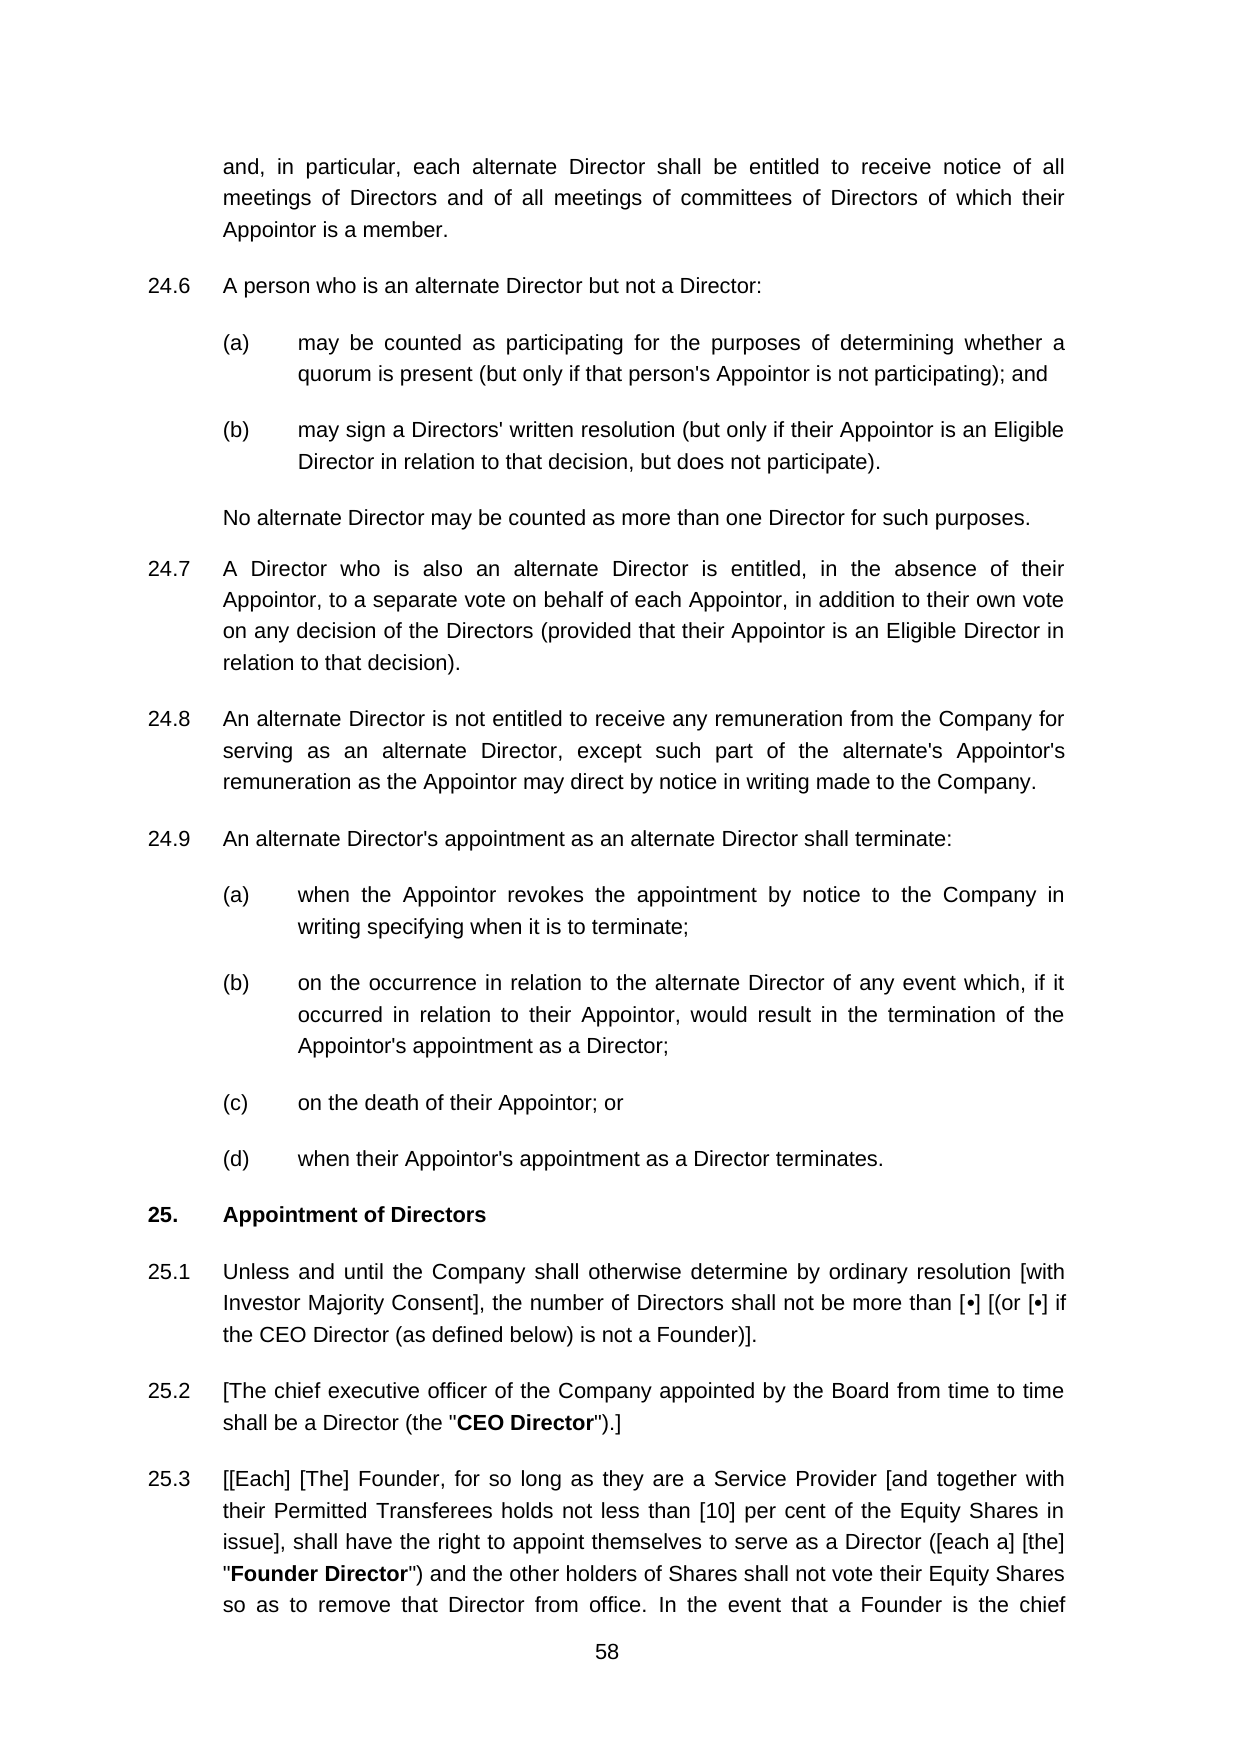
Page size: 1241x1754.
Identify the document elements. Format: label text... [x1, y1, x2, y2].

subtitle An alternate Director's appointment as an alternate Director shall terminate: [148, 826, 1066, 851]
subtitle [The chief executive officer of the Company appointed by the Board from time to time shall be a Director (the "CEO Director").] [148, 1378, 1066, 1435]
subtitle An alternate Director is not entitled to receive any remuneration from the Company for serving as an alternate Director, except such part of the alternate's Appointor's remuneration as the Appointor may direct by notice in writing made to the Company. [148, 706, 1066, 794]
subtitle A person who is an alternate Director but not a Director: [148, 273, 1066, 298]
subtitle on the occurrence in relation to the alternate Director of any event which, if it occurred in relation to their Appointor, would result in the termination of the Appointor's appointment as a Director; [223, 970, 1066, 1058]
subtitle may sign a Directors' written resolution (but only if their Appointor is an Eligible Director in relation to that decision, but does not participate). [223, 417, 1066, 474]
subtitle Appointment of Directors [148, 1202, 1066, 1227]
subtitle Unless and until the Company shall otherwise determine by ordinary resolution [with Investor Majority Consent], the number of Directors shall not be more than [•] [(or [•] if the CEO Director (as defined below) is not a Founder)]. [148, 1259, 1066, 1347]
subtitle when the Appointor revokes the appointment by notice to the Company in writing specifying when it is to terminate; [223, 882, 1066, 939]
subtitle when their Appointor's appointment as a Director terminates. [223, 1146, 1066, 1171]
subtitle A Director who is also an alternate Director is entitled, in the absence of their Appointor, to a separate vote on behalf of each Appointor, in addition to their own vote on any decision of the Directors (provided that their Appointor is an Eligible Director in relation to that decision). [148, 555, 1066, 675]
text and, in particular, each alternate Director shall be entitled to receive notice of all meetings of Directors and of all meetings of committees of Directors of which their Appointor is a member. [223, 153, 1066, 242]
text No alternate Director may be counted as more than one Director for such purposes. [223, 505, 1066, 530]
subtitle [148, 1466, 1066, 1617]
subtitle may be counted as participating for the purposes of determining whether a quorum is present (but only if that person's Appointor is not participating); and [223, 329, 1066, 386]
subtitle on the death of their Appointor; or [223, 1089, 1066, 1114]
